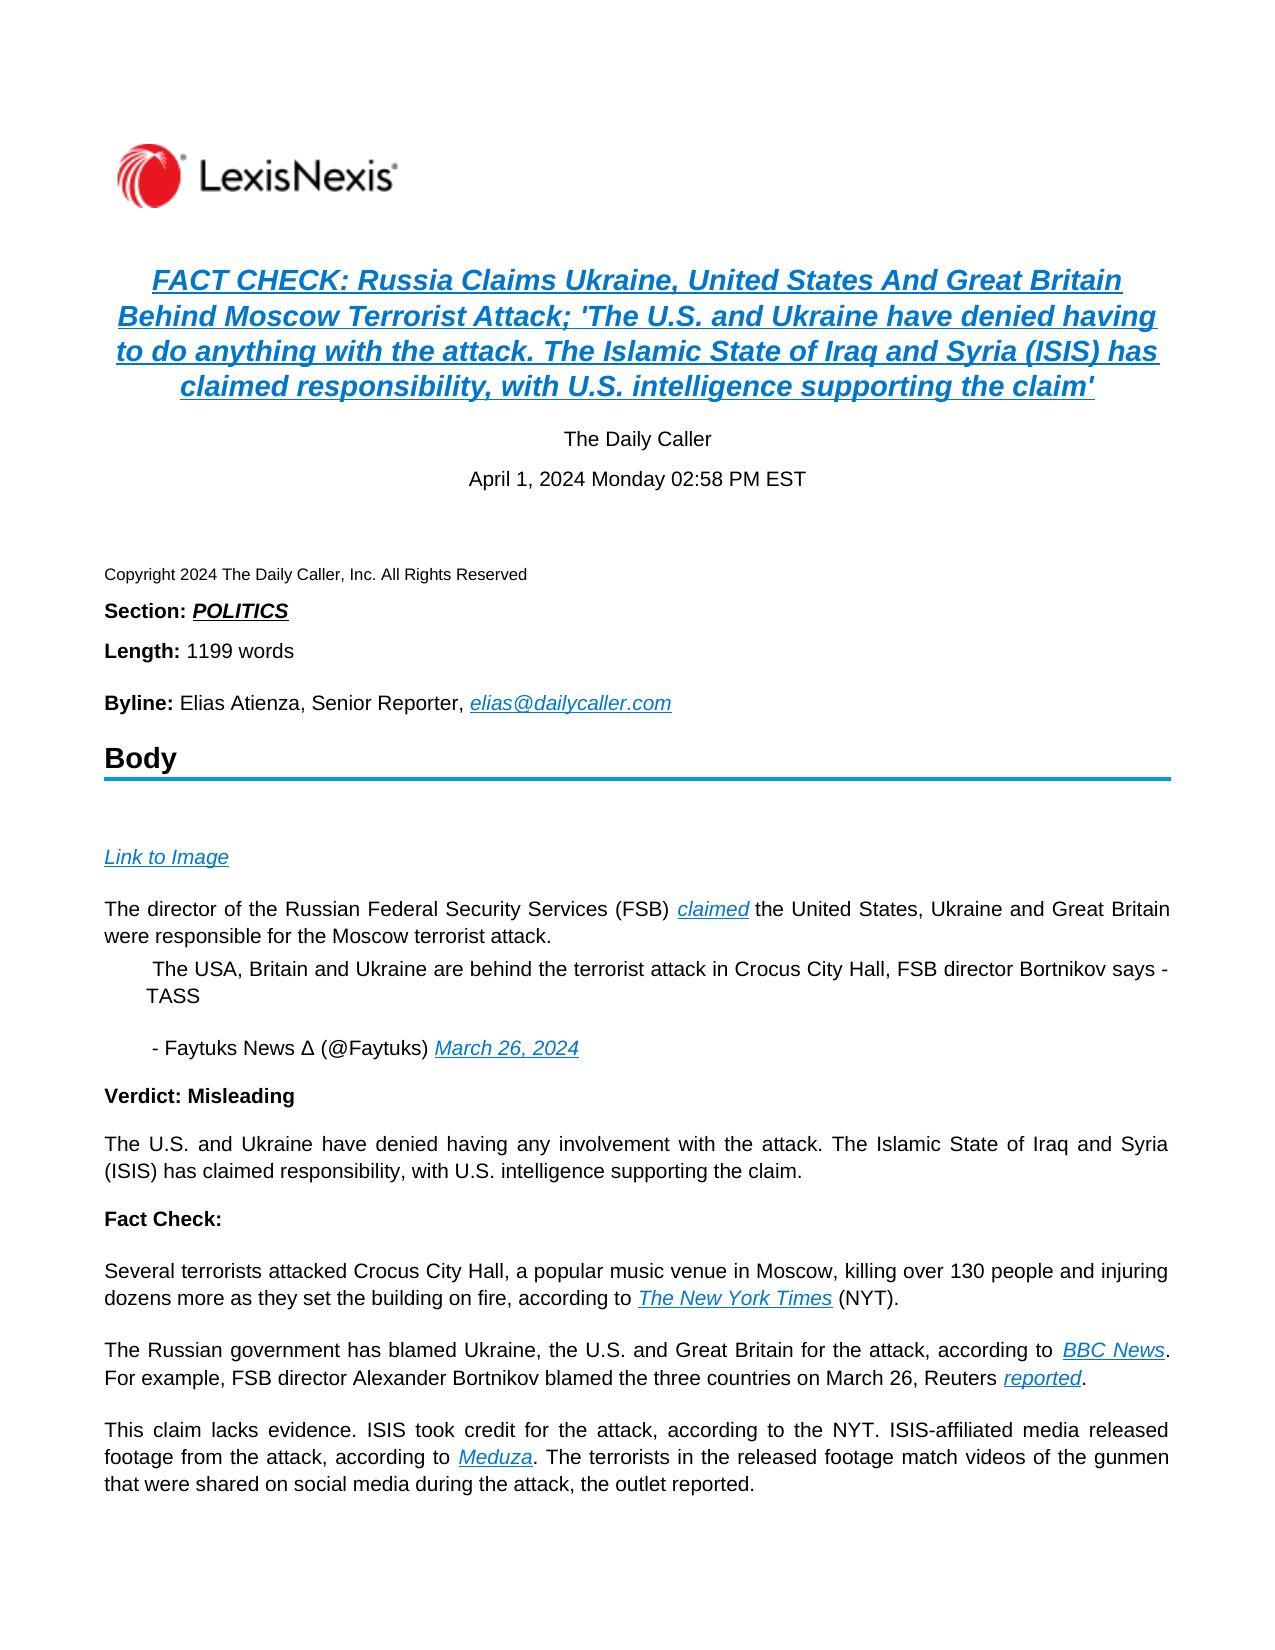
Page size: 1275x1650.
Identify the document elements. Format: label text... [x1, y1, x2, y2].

text Several terrorists attacked Crocus City Hall, a popular music venue in Moscow, killing over 130 people and injuring dozens more as they set the building on fire, according to The New York Times (NYT). [104, 1256, 1171, 1310]
text Fact Check: [104, 1204, 1171, 1231]
text Section: POLITICS [104, 596, 1171, 623]
text The Daily Caller [104, 424, 1171, 451]
text The Russian government has blamed Ukraine, the U.S. and Great Britain for the attack, according to BBC News. For example, FSB director Alexander Bortnikov blamed the three countries on March 26, Reuters reported. [104, 1335, 1171, 1389]
text Verdict: Misleading [104, 1081, 1171, 1108]
text The USA, Britain and Ukraine are behind the terrorist attack in Crocus City Hall, FSB director Bortnikov says - TASS [146, 954, 1171, 1008]
picture [104, 144, 412, 208]
text Copyright 2024 The Daily Caller, Inc. All Rights Reserved [104, 532, 1171, 583]
text Link to Image [104, 841, 1171, 868]
text April 1, 2024 Monday 02:58 PM EST [104, 463, 1171, 491]
text Length: 1199 words [104, 636, 1171, 663]
text - Faytuks News Δ (@Faytuks) March 26, 2024 [146, 1033, 1171, 1060]
text Byline: Elias Atienza, Senior Reporter, elias@dailycaller.com [104, 688, 1171, 715]
text Body [104, 740, 1171, 775]
text This claim lacks evidence. ISIS took credit for the attack, according to the NYT. ISIS-affiliated media released footage from the attack, according to Meduza. The terrorists in the released footage match videos of the gunmen that were shared on social media during the attack, the outlet reported. [104, 1414, 1171, 1496]
text The director of the Russian Federal Security Services (FSB) claimed the United States, Ukraine and Great Britain were responsible for the Moscow terrorist attack. [104, 893, 1171, 948]
subtitle FACT CHECK: Russia Claims Ukraine, United States And Great Britain Behind Moscow Terrorist Attack; 'The U.S. and Ukraine have denied having to do anything with the attack. The Islamic State of Iraq and Syria (ISIS) has claimed responsibility, with U.S. intelligence supporting the claim' [104, 261, 1171, 403]
text The U.S. and Ukraine have denied having any involvement with the attack. The Islamic State of Iraq and Syria (ISIS) has claimed responsibility, with U.S. intelligence supporting the claim. [104, 1129, 1171, 1183]
